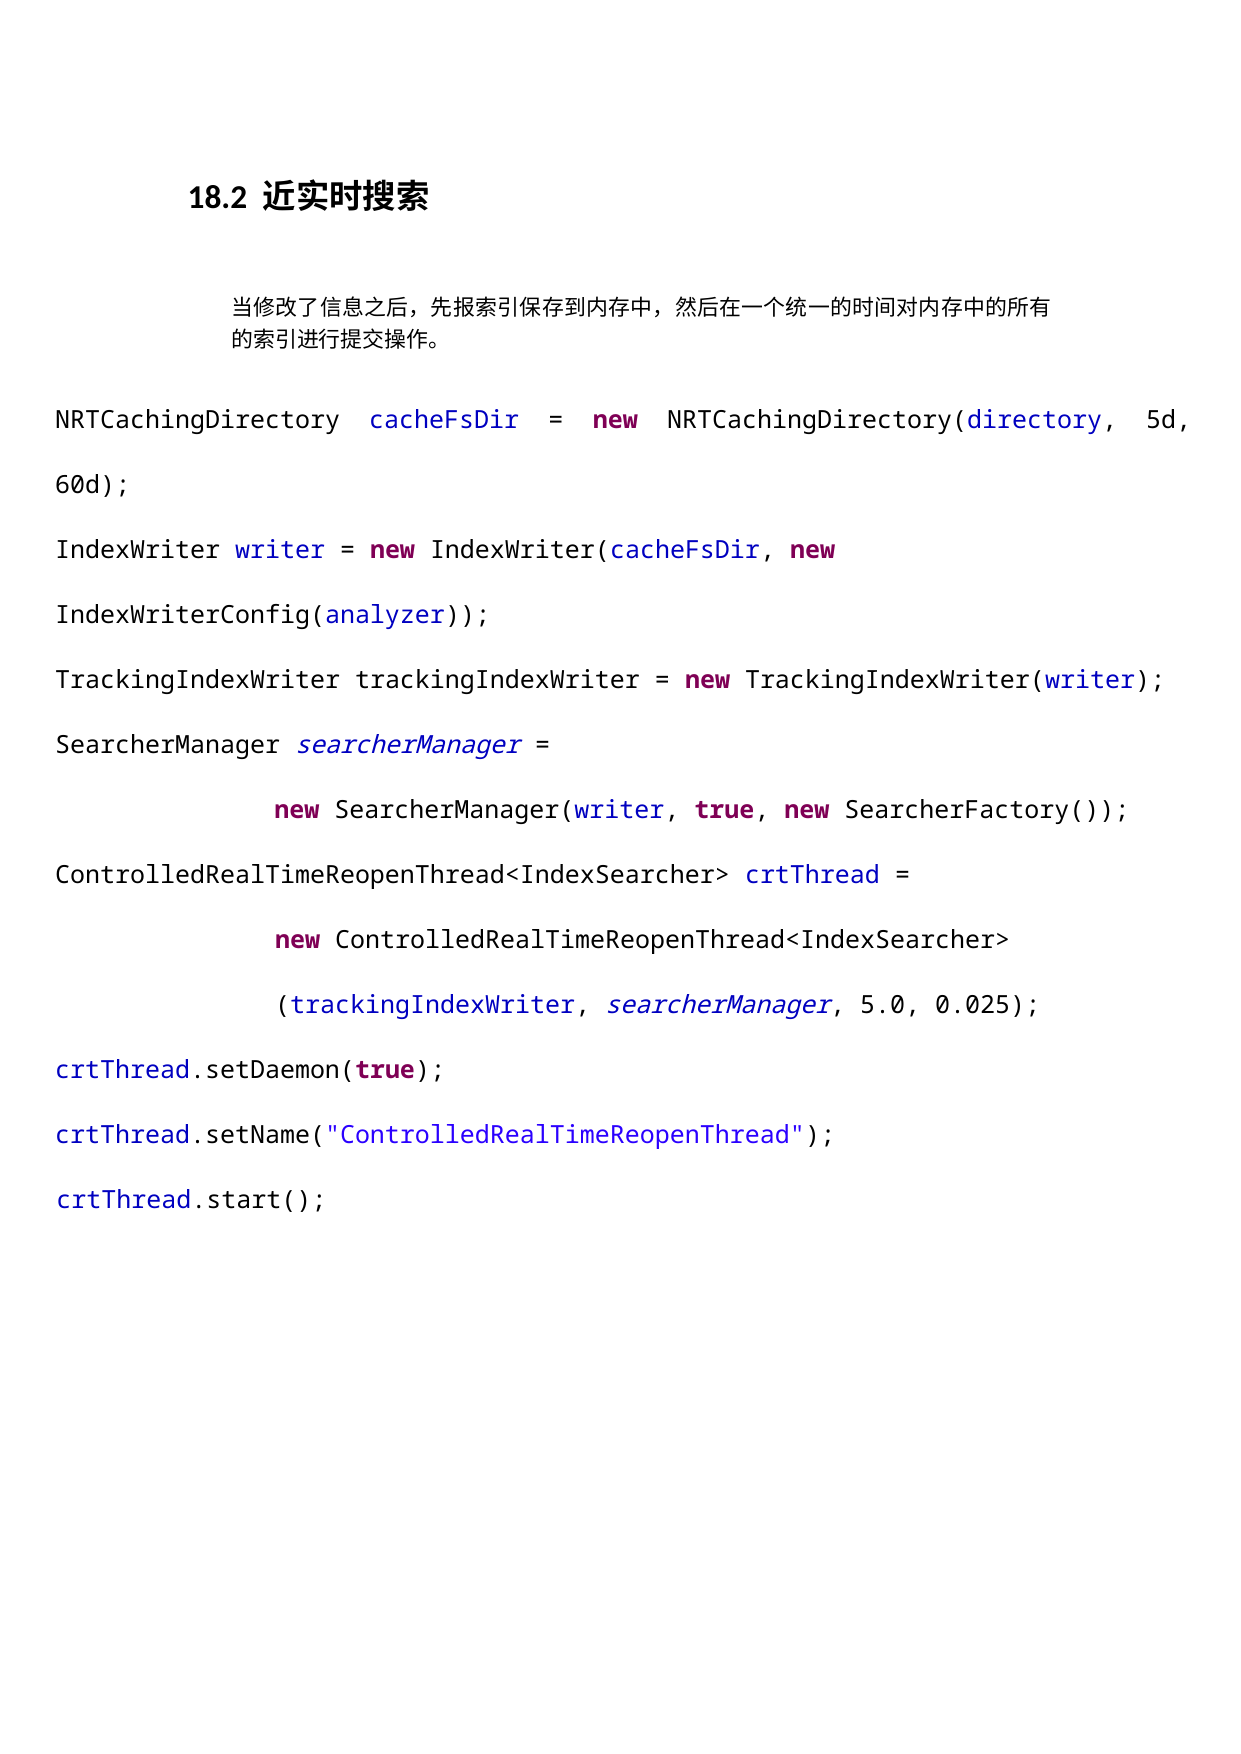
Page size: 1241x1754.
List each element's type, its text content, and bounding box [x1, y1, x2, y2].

text TrackingIndexWriter trackingIndexWriter = new TrackingIndexWriter(writer); [55, 647, 1191, 712]
text new SearcherManager(writer, true, new SearcherFactory()); [229, 777, 1191, 842]
text SearcherManager searcherManager = [55, 712, 1191, 777]
text NRTCachingDirectory cacheFsDir = new NRTCachingDirectory(directory, 5d, 60d); [55, 387, 1191, 517]
text 当修改了信息之后，先报索引保存到内存中，然后在一个统一的时间对内存中的所有的索引进行提交操作。 [231, 289, 1053, 354]
text ControlledRealTimeReopenThread<IndexSearcher> crtThread = [55, 842, 1191, 907]
text (trackingIndexWriter, searcherManager, 5.0, 0.025); [144, 972, 1191, 1037]
text new ControlledRealTimeReopenThread<IndexSearcher> [144, 907, 1191, 972]
text crtThread.setDaemon(true); [55, 1037, 1191, 1102]
text crtThread.start(); [55, 1167, 1191, 1232]
text crtThread.setName("ControlledRealTimeReopenThread"); [55, 1102, 1191, 1167]
text IndexWriter writer = new IndexWriter(cacheFsDir, new IndexWriterConfig(analyzer)); [55, 517, 1191, 647]
subtitle 近实时搜索 [187, 162, 1053, 227]
